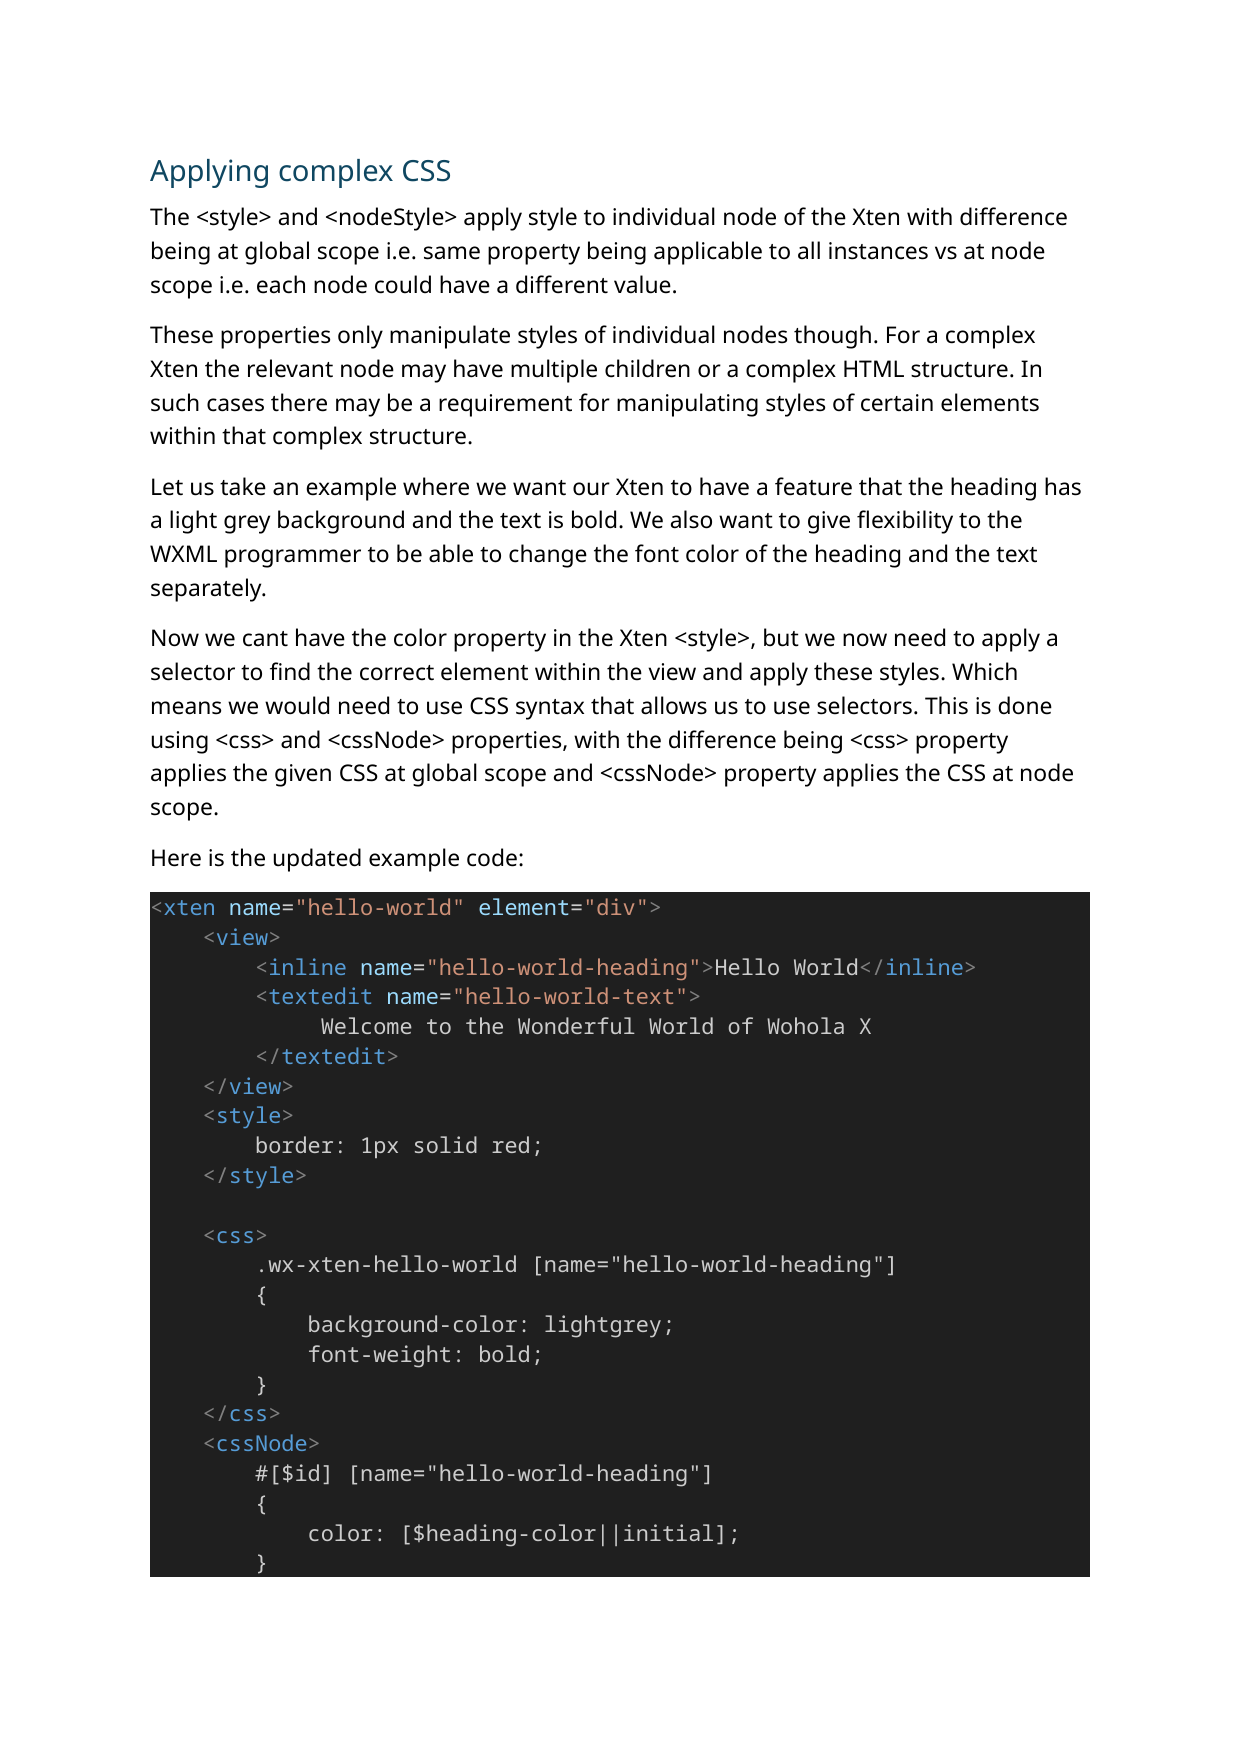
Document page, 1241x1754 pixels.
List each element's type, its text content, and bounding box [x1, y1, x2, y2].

text } [150, 1369, 1090, 1398]
text <view> [150, 922, 1090, 952]
text background-color: lightgrey; [150, 1309, 1090, 1339]
text <cssNode> [150, 1428, 1090, 1458]
text .wx-xten-hello-world [name="hello-world-heading"] [150, 1249, 1090, 1279]
text { [150, 1488, 1090, 1518]
text The <style> and <nodeStyle> apply style to individual node of the Xten with difference being at global scope i.e. same property being applicable to all instances vs at node scope i.e. each node could have a different value. [150, 201, 1090, 300]
text <inline name="hello-world-heading">Hello World</inline> [150, 952, 1090, 981]
text <textedit name="hello-world-text"> [150, 981, 1090, 1011]
text </style> [150, 1160, 1090, 1190]
text border: 1px solid red; [150, 1130, 1090, 1160]
text Here is the updated example code: [150, 842, 1090, 873]
text } [150, 1547, 1090, 1577]
text <css> [150, 1220, 1090, 1249]
text font-weight: bold; [150, 1339, 1090, 1369]
text Welcome to the Wonderful World of Wohola X [150, 1011, 1090, 1041]
text </textedit> [150, 1041, 1090, 1071]
text </view> [150, 1071, 1090, 1101]
subtitle Applying complex CSS [150, 150, 1090, 190]
text These properties only manipulate styles of individual nodes though. For a complex Xten the relevant node may have multiple children or a complex HTML structure. In such cases there may be a requirement for manipulating styles of certain elements within that complex structure. [150, 319, 1090, 452]
text <xten name="hello-world" element="div"> [150, 892, 1090, 922]
text #[$id] [name="hello-world-heading"] [150, 1458, 1090, 1488]
text Now we cant have the color property in the Xten <style>, but we now need to apply a selector to find the correct element within the view and apply these styles. Which means we would need to use CSS syntax that allows us to use selectors. This is done using <css> and <cssNode> properties, with the difference being <css> property applies the given CSS at global scope and <cssNode> property applies the CSS at node scope. [150, 622, 1090, 822]
text </css> [150, 1398, 1090, 1428]
text { [150, 1279, 1090, 1309]
text <style> [150, 1101, 1090, 1130]
text Let us take an example where we want our Xten to have a feature that the heading has a light grey background and the text is bold. We also want to give flexibility to the WXML programmer to be able to change the font color of the heading and the text separately. [150, 471, 1090, 603]
text color: [$heading-color||initial]; [150, 1518, 1090, 1547]
